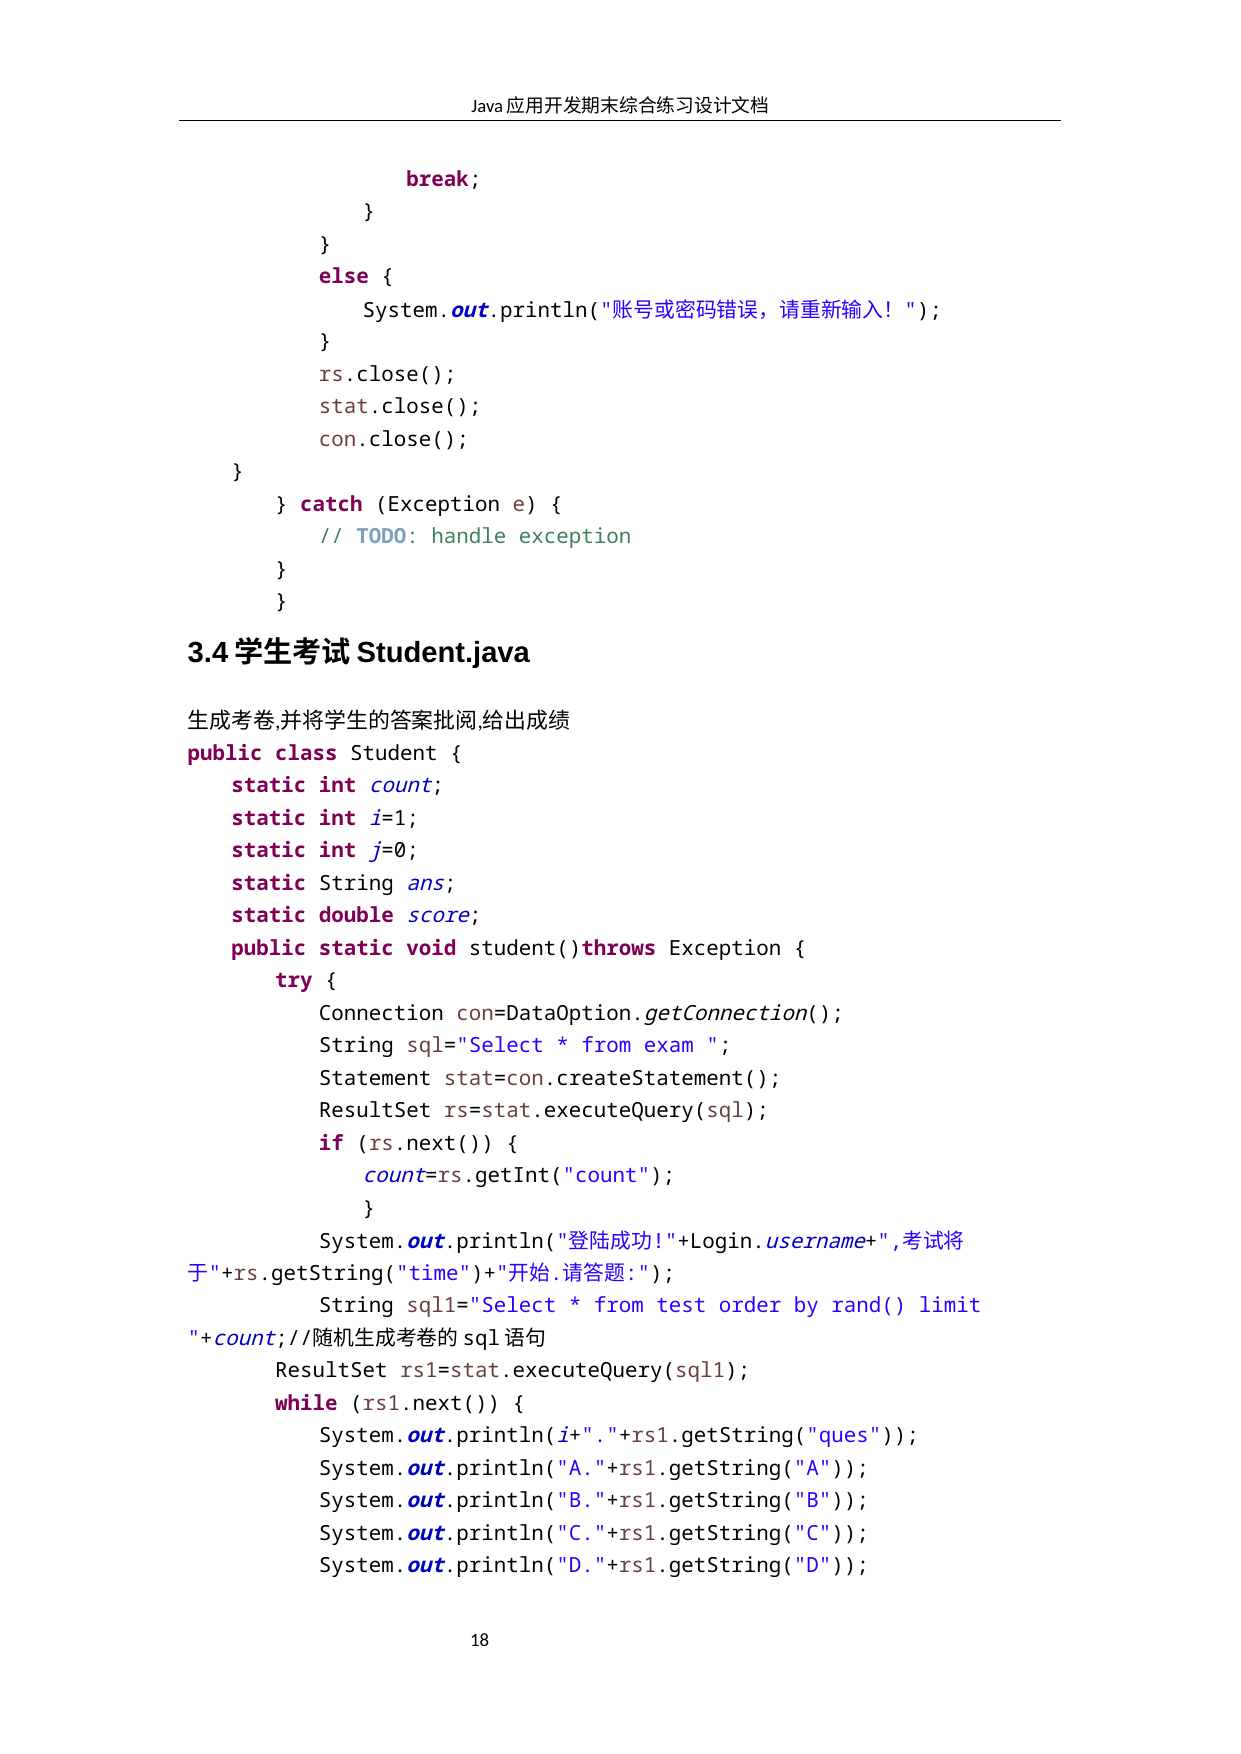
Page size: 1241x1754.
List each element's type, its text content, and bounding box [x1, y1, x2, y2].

text static int count; [187, 768, 1053, 801]
text } [187, 194, 1053, 227]
text break; [187, 162, 1053, 194]
text } [187, 454, 1053, 487]
text else { [187, 259, 1053, 292]
text // TODO: handle exception [187, 519, 1053, 552]
text System.out.println("B."+rs1.getString("B")); [187, 1483, 1053, 1516]
text System.out.println("登陆成功!"+Login.username+",考试将于"+rs.getString("time")+"开始.请答题:"); [187, 1223, 1053, 1288]
text public class Student { [187, 736, 1053, 768]
text con.close(); [187, 422, 1053, 454]
text count=rs.getInt("count"); [187, 1158, 1053, 1191]
text while (rs1.next()) { [187, 1386, 1053, 1418]
text } [187, 552, 1053, 584]
text rs.close(); [187, 357, 1053, 389]
text } [187, 227, 1053, 259]
text 生成考卷,并将学生的答案批阅,给出成绩 [187, 703, 1053, 736]
text } [187, 1191, 1053, 1223]
text System.out.println("D."+rs1.getString("D")); [187, 1548, 1053, 1581]
text static int j=0; [187, 833, 1053, 866]
text if (rs.next()) { [187, 1126, 1053, 1158]
text String sql1="Select * from test order by rand() limit "+count;//随机生成考卷的sql语句 [187, 1288, 1053, 1353]
text public static void student()throws Exception { [187, 931, 1053, 963]
text ResultSet rs1=stat.executeQuery(sql1); [187, 1353, 1053, 1386]
text static double score; [187, 898, 1053, 931]
subtitle 3.4学生考试Student.java [187, 617, 1053, 682]
text } catch (Exception e) { [187, 487, 1053, 519]
text ResultSet rs=stat.executeQuery(sql); [187, 1093, 1053, 1126]
text try { [187, 963, 1053, 996]
text static String ans; [187, 866, 1053, 898]
text } [187, 324, 1053, 357]
text } [187, 584, 1053, 617]
text System.out.println("C."+rs1.getString("C")); [187, 1516, 1053, 1548]
text System.out.println("A."+rs1.getString("A")); [187, 1451, 1053, 1483]
text System.out.println(i+"."+rs1.getString("ques")); [187, 1418, 1053, 1451]
text System.out.println("账号或密码错误，请重新输入！"); [187, 292, 1053, 324]
text Connection con=DataOption.getConnection(); [187, 996, 1053, 1028]
text Statement stat=con.createStatement(); [187, 1061, 1053, 1093]
text String sql="Select * from exam "; [187, 1028, 1053, 1061]
text static int i=1; [187, 801, 1053, 833]
text stat.close(); [187, 389, 1053, 422]
